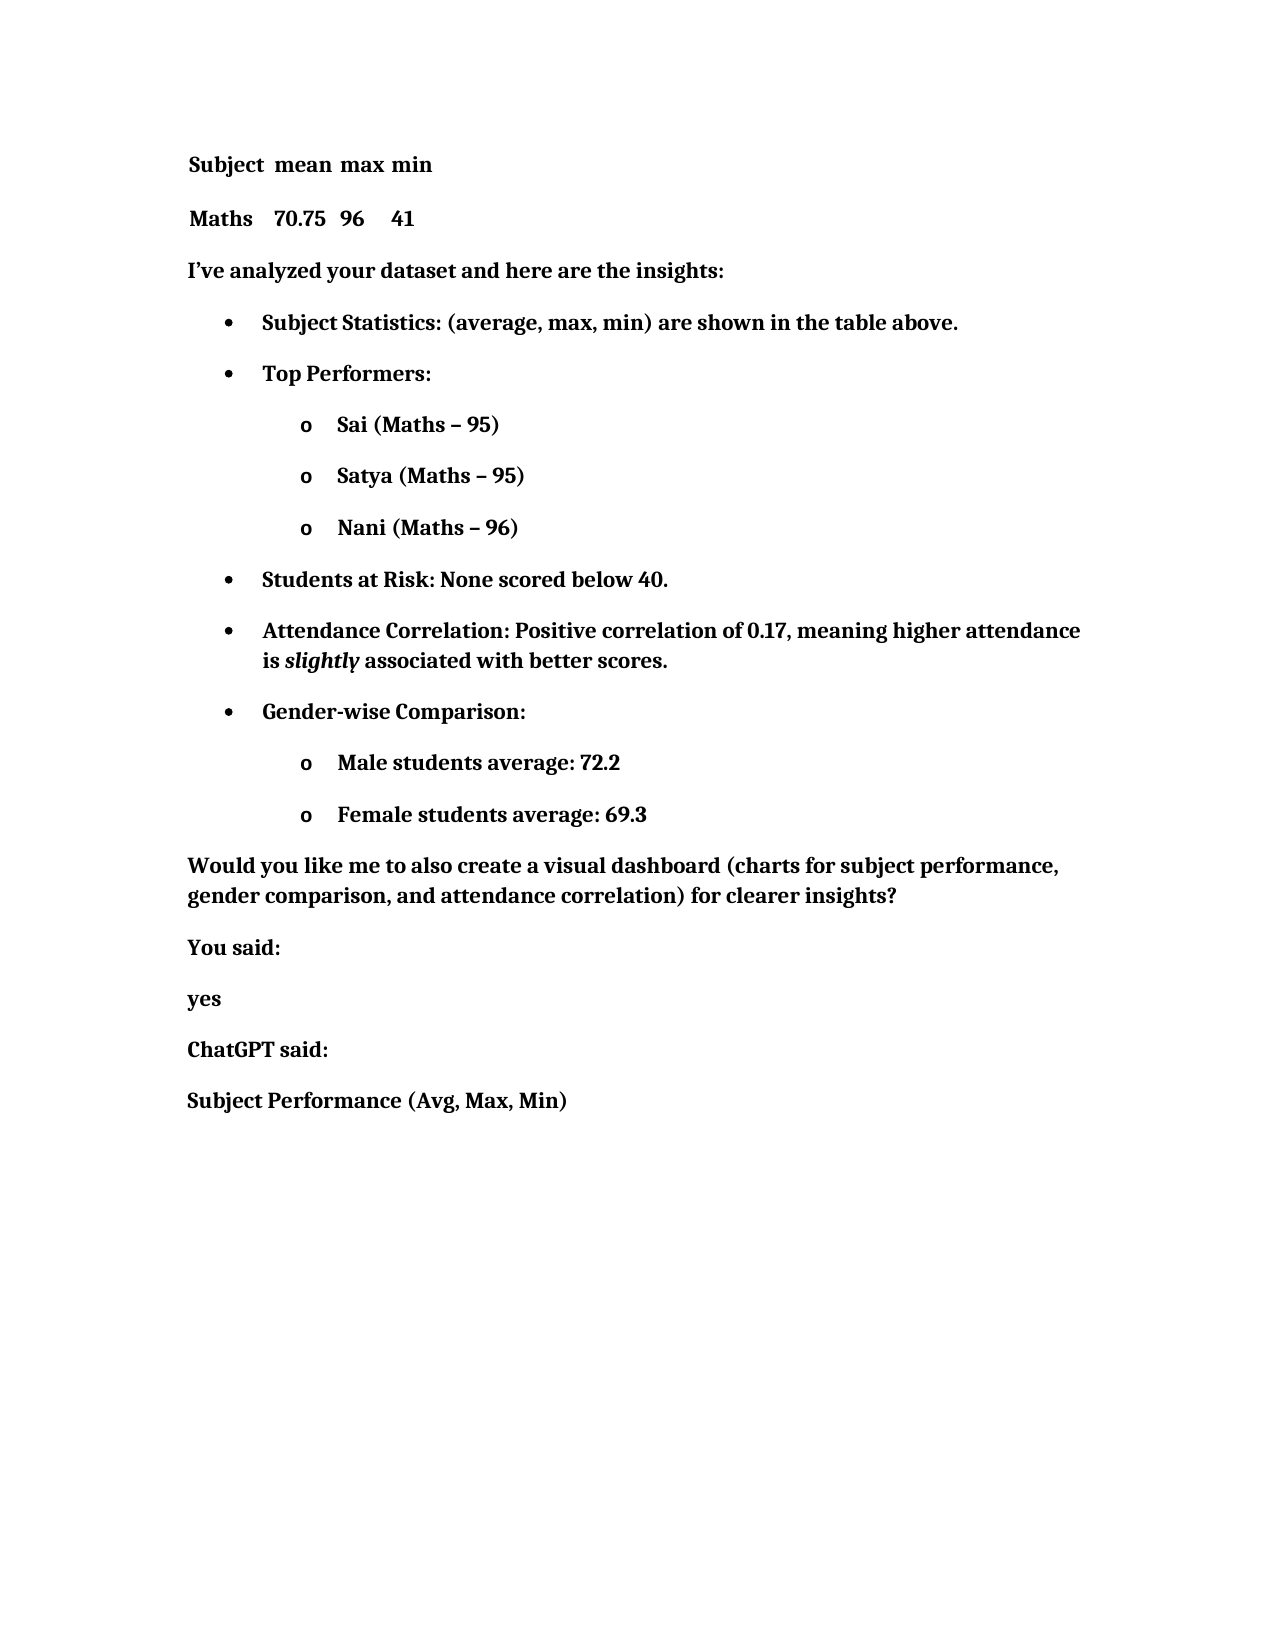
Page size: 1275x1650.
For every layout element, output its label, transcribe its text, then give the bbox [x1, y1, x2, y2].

text yes [187, 985, 1087, 1012]
table_cell Maths [188, 204, 273, 258]
text I’ve analyzed your dataset and here are the insights: [187, 258, 1087, 285]
list Attendance Correlation: Positive correlation of 0.17, meaning higher attendance is slightly associated with better scores. [225, 617, 1087, 674]
list Female students average: 69.3 [300, 801, 1087, 828]
list Students at Risk: None scored below 40. [225, 566, 1087, 593]
table_cell 96 [339, 204, 389, 258]
table_header Subject [188, 150, 273, 204]
text Subject Performance (Avg, Max, Min) [187, 1087, 1087, 1114]
table_header max [339, 150, 389, 204]
list Top Performers: [225, 360, 1087, 387]
list Gender-wise Comparison: [225, 699, 1087, 725]
table_cell 70.75 [273, 204, 338, 258]
list Nani (Maths – 96) [300, 515, 1087, 542]
list Satya (Maths – 95) [300, 463, 1087, 490]
text ChatGPT said: [187, 1036, 1087, 1063]
list Male students average: 72.2 [300, 750, 1087, 777]
table_header mean [273, 150, 338, 204]
table_cell 41 [390, 204, 439, 258]
text Would you like me to also create a visual dashboard (charts for subject performance, gender comparison, and attendance correlation) for clearer insights? [187, 853, 1087, 910]
text You said: [187, 934, 1087, 961]
table_header min [390, 150, 439, 204]
list Sai (Maths – 95) [300, 411, 1087, 438]
list Subject Statistics: (average, max, min) are shown in the table above. [225, 309, 1087, 336]
